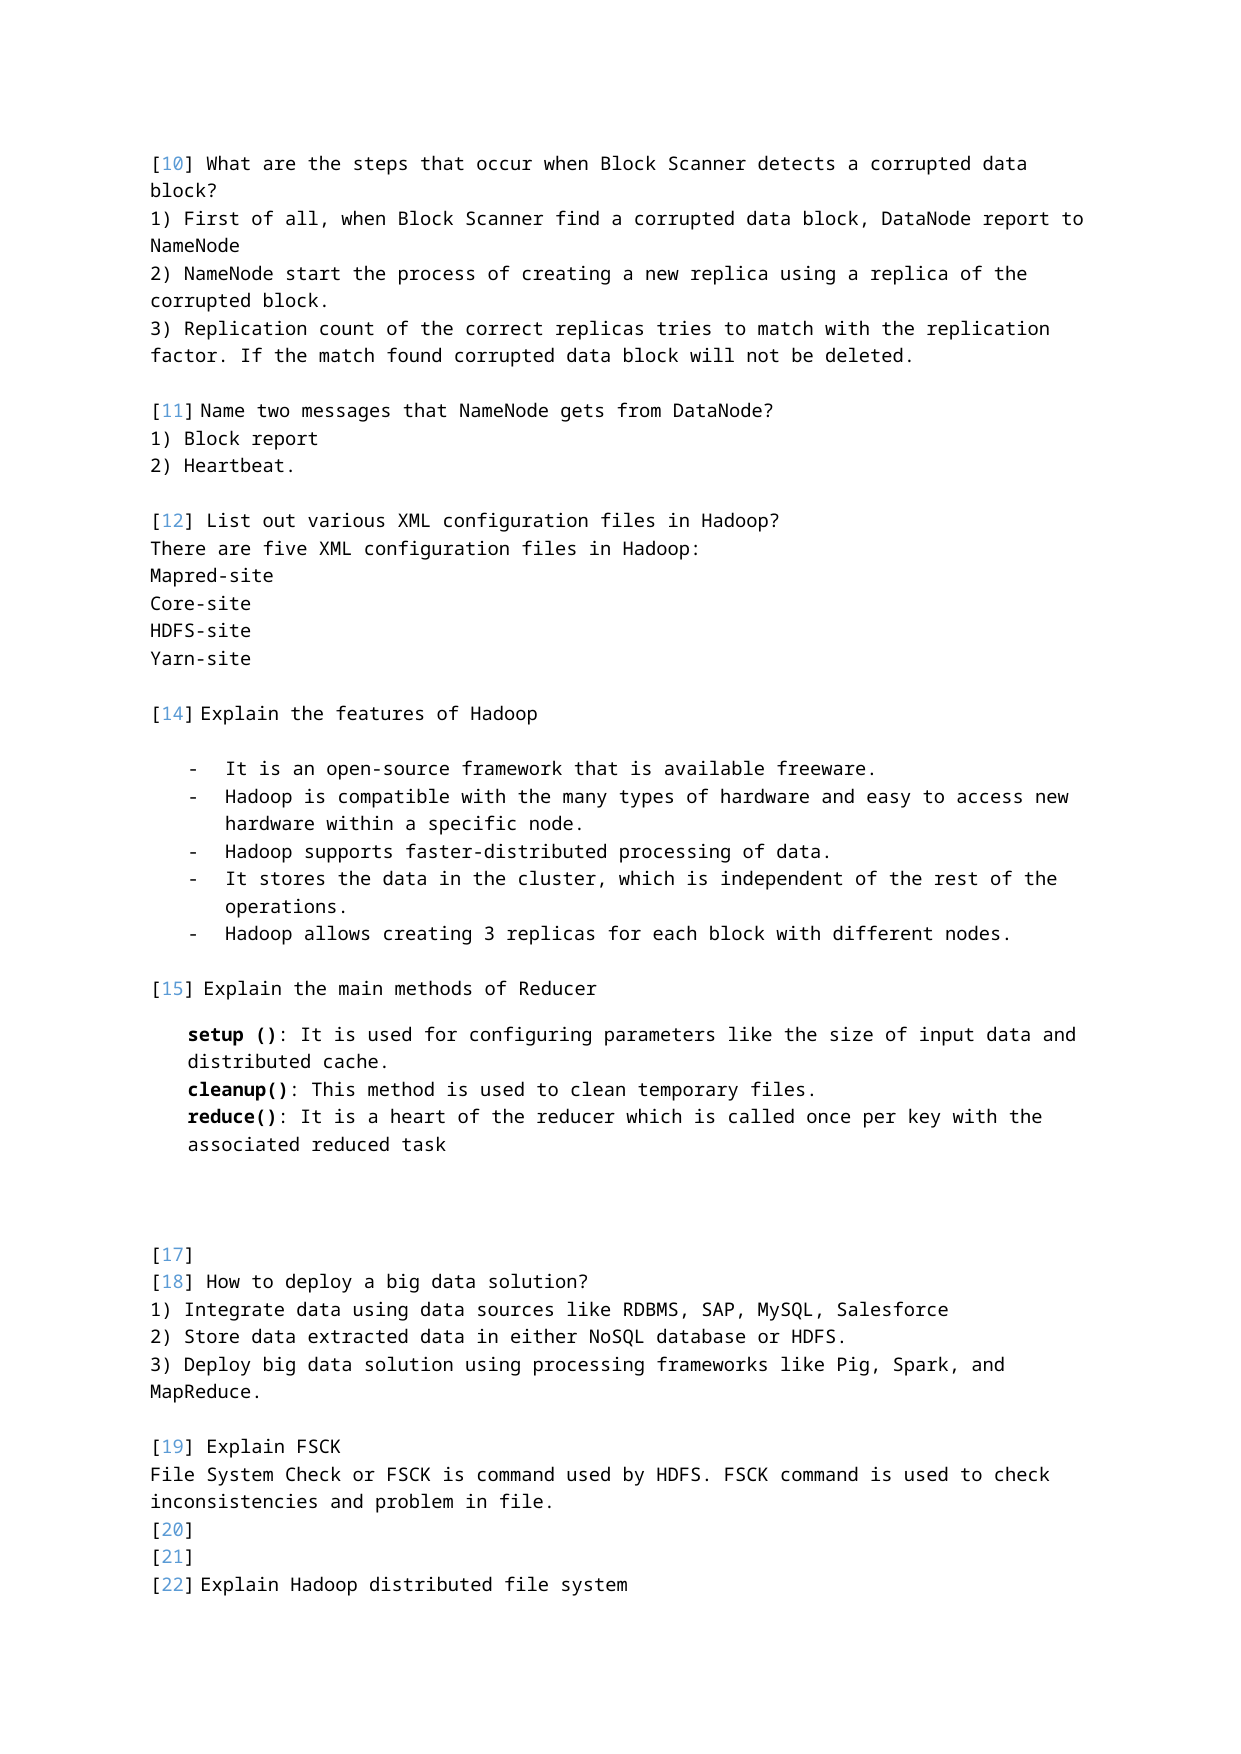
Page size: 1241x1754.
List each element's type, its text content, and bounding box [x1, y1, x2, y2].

text File System Check or FSCK is command used by HDFS. FSCK command is used to check inconsistencies and problem in file. [150, 1461, 1090, 1514]
text 2) NameNode start the process of creating a new replica using a replica of the corrupted block. [150, 260, 1090, 313]
list Hadoop allows creating 3 replicas for each block with different nodes. [187, 920, 1090, 946]
text [21] [150, 1543, 1090, 1569]
list It stores the data in the cluster, which is independent of the rest of the operations. [187, 865, 1090, 918]
text cleanup(): This method is used to clean temporary files. [150, 1076, 1090, 1101]
text [20] [150, 1516, 1090, 1541]
text 3) Replication count of the correct replicas tries to match with the replication factor. If the match found corrupted data block will not be deleted. [150, 315, 1090, 368]
text 1) First of all, when Block Scanner find a corrupted data block, DataNode report to NameNode [150, 205, 1090, 258]
text [17] [150, 1241, 1090, 1266]
text 1) Block report [150, 425, 1090, 451]
text [15] Explain the main methods of Reducer [150, 975, 1090, 1001]
text There are five XML configuration files in Hadoop: [150, 535, 1090, 561]
text [19] Explain FSCK [150, 1433, 1090, 1459]
list It is an open-source framework that is available freeware. [187, 755, 1090, 781]
text setup (): It is used for configuring parameters like the size of input data and distributed cache. [187, 1021, 1090, 1074]
text [18] How to deploy a big data solution? [150, 1268, 1090, 1294]
text [14] Explain the features of Hadoop [150, 700, 1090, 726]
text [11] Name two messages that NameNode gets from DataNode? [150, 397, 1090, 423]
text [22] Explain Hadoop distributed file system [150, 1571, 1090, 1596]
text 2) Store data extracted data in either NoSQL database or HDFS. [150, 1323, 1090, 1349]
text 2) Heartbeat. [150, 453, 1090, 478]
text 1) Integrate data using data sources like RDBMS, SAP, MySQL, Salesforce [150, 1296, 1090, 1321]
text Yarn-site [150, 645, 1090, 671]
text 3) Deploy big data solution using processing frameworks like Pig, Spark, and MapReduce. [150, 1351, 1090, 1404]
list Hadoop supports faster-distributed processing of data. [187, 838, 1090, 863]
text Mapred-site [150, 563, 1090, 588]
text [12] List out various XML configuration files in Hadoop? [150, 508, 1090, 533]
text HDFS-site [150, 618, 1090, 643]
text reduce(): It is a heart of the reducer which is called once per key with the associated reduced task [187, 1103, 1090, 1156]
text [10] What are the steps that occur when Block Scanner detects a corrupted data block? [150, 150, 1090, 203]
list Hadoop is compatible with the many types of hardware and easy to access new hardware within a specific node. [187, 783, 1090, 836]
text Core-site [150, 590, 1090, 616]
